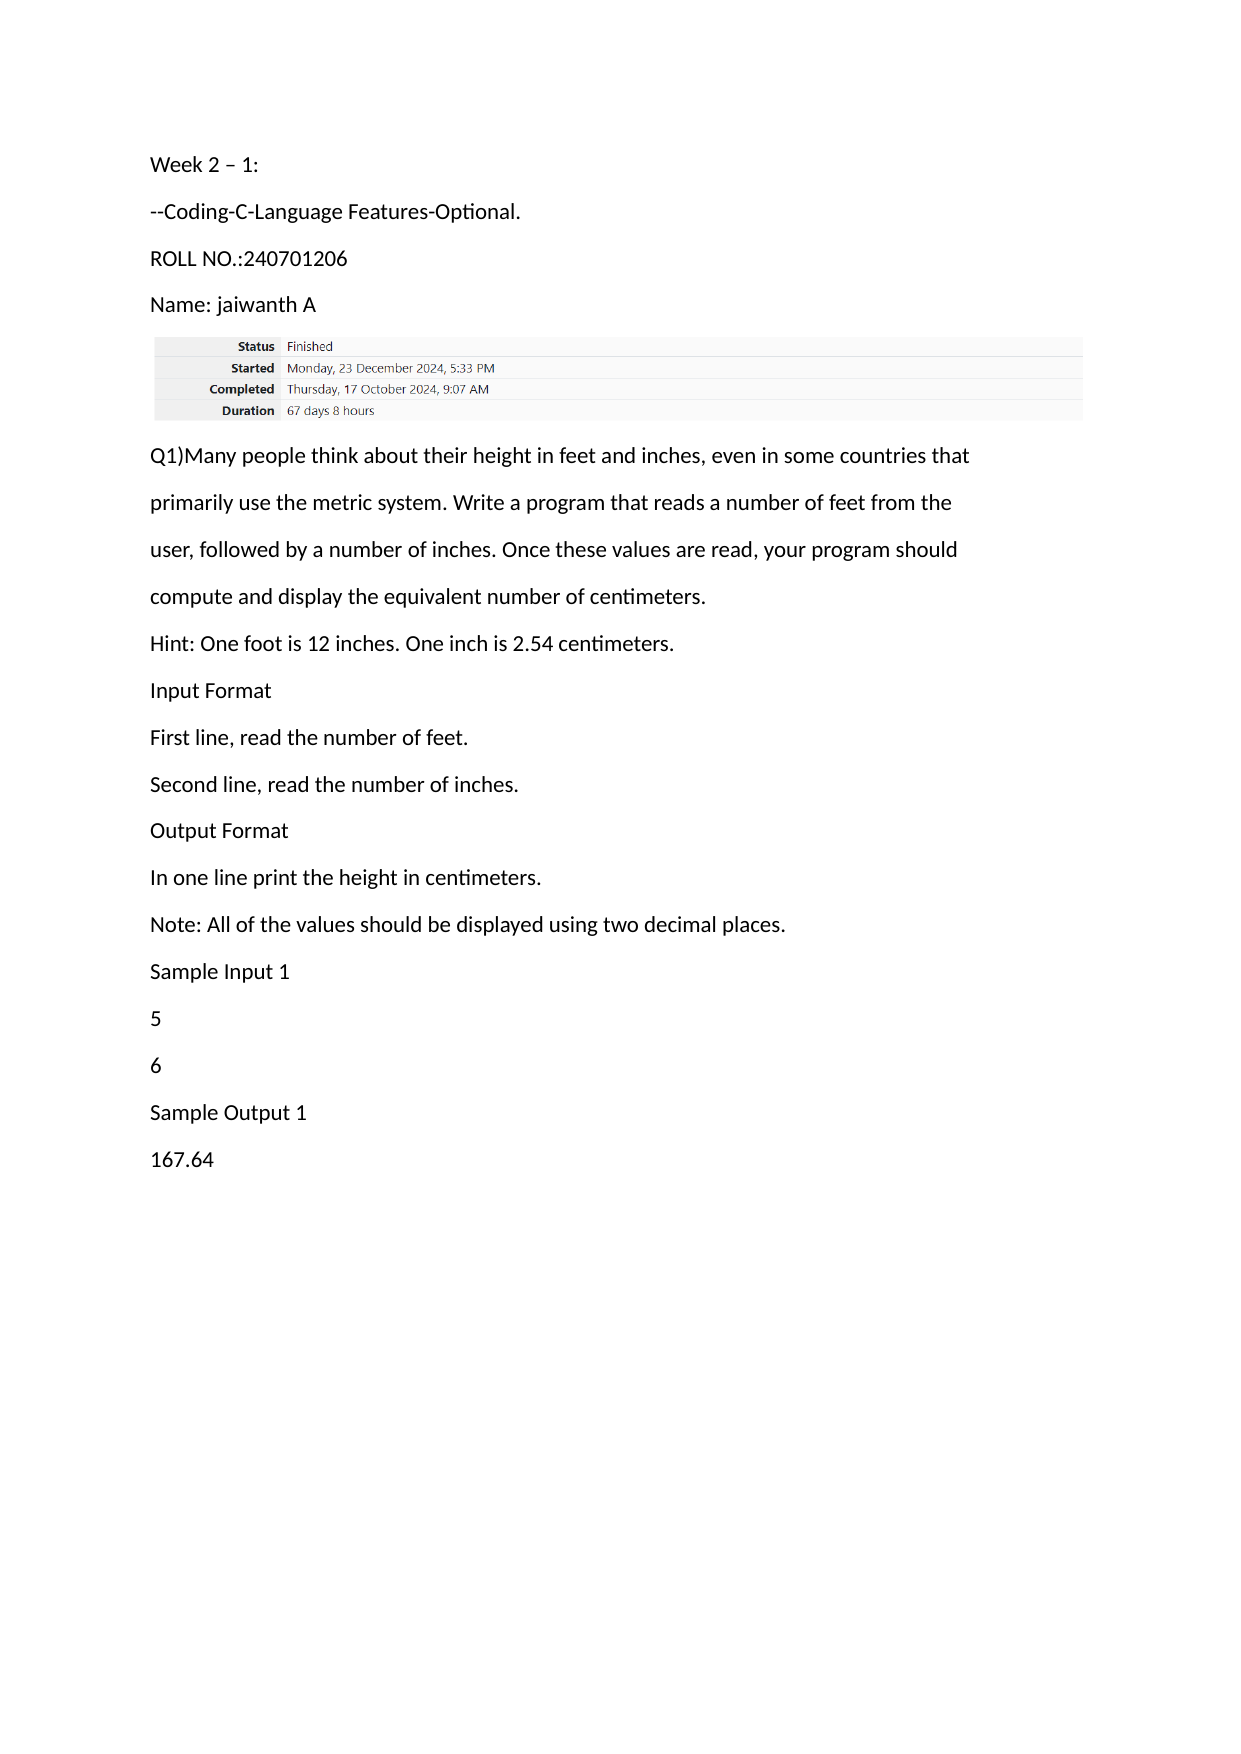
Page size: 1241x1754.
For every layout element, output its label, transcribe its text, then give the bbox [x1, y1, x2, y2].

text Input Format [150, 676, 1090, 704]
text Second line, read the number of inches. [150, 770, 1090, 798]
text Hint: One foot is 12 inches. One inch is 2.54 centimeters. [150, 629, 1090, 657]
text Q1)Many people think about their height in feet and inches, even in some countries that [150, 442, 1090, 470]
text Output Format [150, 817, 1090, 845]
text 167.64 [150, 1145, 1090, 1173]
text compute and display the equivalent number of centimeters. [150, 582, 1090, 610]
text 6 [150, 1051, 1090, 1079]
text Sample Input 1 [150, 957, 1090, 985]
text Name: jaiwanth A [150, 291, 1090, 319]
text user, followed by a number of inches. Once these values are read, your program should [150, 535, 1090, 563]
text First line, read the number of feet. [150, 723, 1090, 751]
text primarily use the metric system. Write a program that reads a number of feet from the [150, 488, 1090, 517]
text Sample Output 1 [150, 1098, 1090, 1126]
text --Coding-C-Language Features-Optional. [150, 197, 1090, 225]
picture [150, 337, 1091, 423]
text Note: All of the values should be displayed using two decimal places. [150, 910, 1090, 938]
text ROLL NO.:240701206 [150, 244, 1090, 272]
text Week 2 – 1: [150, 150, 1090, 178]
text In one line print the height in centimeters. [150, 863, 1090, 892]
text 5 [150, 1004, 1090, 1032]
